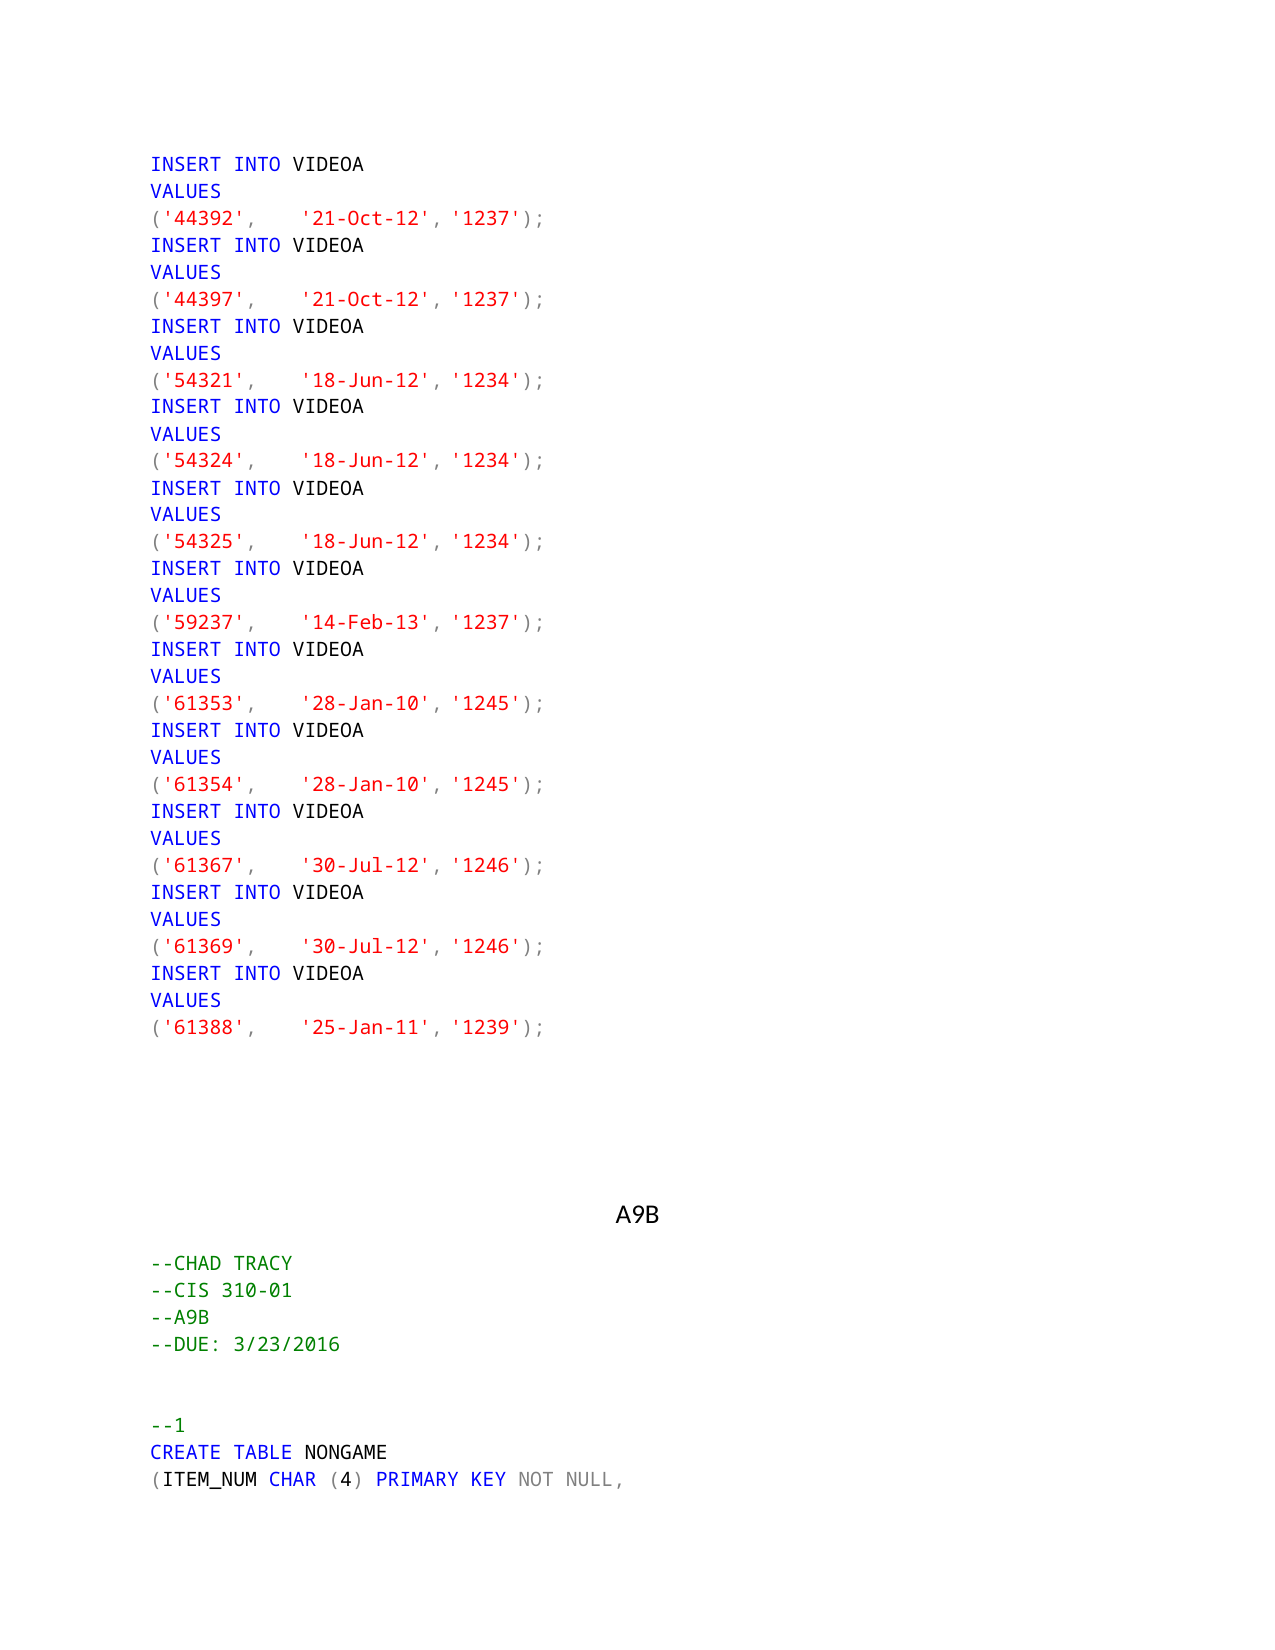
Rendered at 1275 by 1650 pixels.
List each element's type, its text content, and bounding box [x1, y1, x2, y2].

text INSERT INTO VIDEOA [150, 959, 1125, 986]
text INSERT INTO VIDEOA [150, 797, 1125, 824]
text INSERT INTO VIDEOA [150, 312, 1125, 339]
text VALUES [150, 824, 1125, 851]
text INSERT INTO VIDEOA [150, 717, 1125, 743]
text INSERT INTO VIDEOA [150, 150, 1125, 177]
text VALUES [150, 582, 1125, 609]
text VALUES [150, 986, 1125, 1013]
text ('61367', '30-Jul-12', '1246'); [150, 851, 1125, 878]
text ('61388', '25-Jan-11', '1239'); [150, 1013, 1125, 1040]
text --A9B [150, 1303, 1125, 1330]
text (ITEM_NUM CHAR (4) PRIMARY KEY NOT NULL, [150, 1465, 1125, 1492]
text VALUES [150, 663, 1125, 689]
text ('61353', '28-Jan-10', '1245'); [150, 689, 1125, 717]
text ('54321', '18-Jun-12', '1234'); [150, 366, 1125, 393]
text --CHAD TRACY [150, 1249, 1125, 1276]
text INSERT INTO VIDEOA [150, 878, 1125, 905]
text VALUES [150, 420, 1125, 447]
text ('61354', '28-Jan-10', '1245'); [150, 771, 1125, 797]
text INSERT INTO VIDEOA [150, 231, 1125, 258]
text --1 [150, 1411, 1125, 1438]
text INSERT INTO VIDEOA [150, 393, 1125, 420]
text VALUES [150, 177, 1125, 204]
text A9B [150, 1197, 1125, 1230]
text INSERT INTO VIDEOA [150, 474, 1125, 501]
text ('54324', '18-Jun-12', '1234'); [150, 447, 1125, 474]
text ('44392', '21-Oct-12', '1237'); [150, 204, 1125, 231]
text --DUE: 3/23/2016 [150, 1330, 1125, 1357]
text VALUES [150, 743, 1125, 771]
text VALUES [150, 258, 1125, 285]
text VALUES [150, 339, 1125, 366]
text ('59237', '14-Feb-13', '1237'); [150, 609, 1125, 636]
text VALUES [150, 501, 1125, 528]
text VALUES [150, 905, 1125, 932]
text INSERT INTO VIDEOA [150, 636, 1125, 663]
text --CIS 310-01 [150, 1276, 1125, 1303]
text ('61369', '30-Jul-12', '1246'); [150, 932, 1125, 959]
text ('54325', '18-Jun-12', '1234'); [150, 528, 1125, 555]
text CREATE TABLE NONGAME [150, 1438, 1125, 1465]
text INSERT INTO VIDEOA [150, 555, 1125, 582]
text ('44397', '21-Oct-12', '1237'); [150, 285, 1125, 312]
